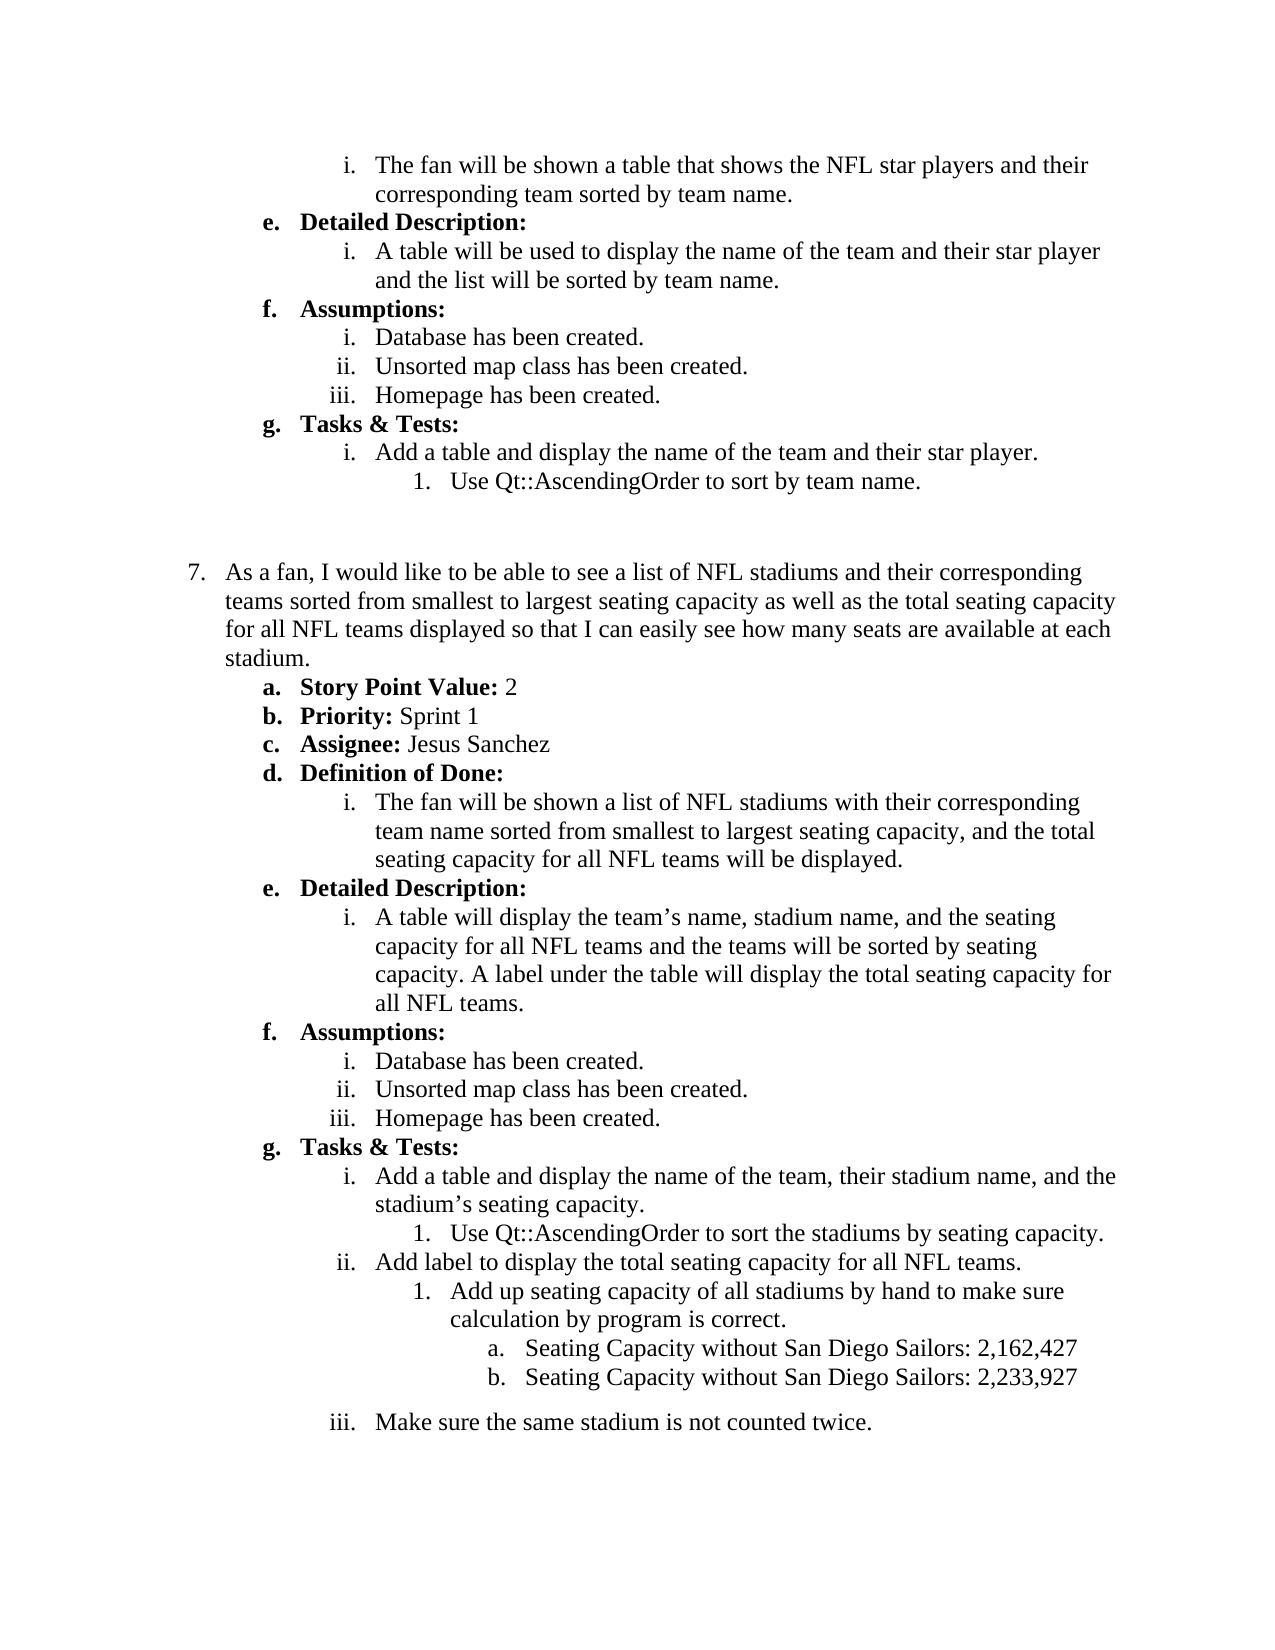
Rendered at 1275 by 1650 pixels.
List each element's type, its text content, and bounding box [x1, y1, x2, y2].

list Story Point Value: 2 [262, 672, 1125, 701]
list Tasks & Tests: [262, 409, 1125, 437]
list Priority: Sprint 1 [262, 701, 1125, 729]
list Use Qt::AscendingOrder to sort the stadiums by seating capacity. [412, 1218, 1125, 1247]
list Tasks & Tests: [262, 1132, 1125, 1161]
list As a fan, I would like to be able to see a list of NFL stadiums and their corresponding teams sorted from smallest to largest seating capacity as well as the total seating capacity for all NFL teams displayed so that I can easily see how many seats are available at each stadium. [187, 557, 1125, 672]
list Add a table and display the name of the team, their stadium name, and the stadium’s seating capacity. [356, 1161, 1125, 1218]
list Add label to display the total seating capacity for all NFL teams. [356, 1247, 1125, 1276]
list Add up seating capacity of all stadiums by hand to make sure calculation by program is correct. [412, 1276, 1125, 1333]
list Homepage has been created. [356, 380, 1125, 409]
list Assignee: Jesus Sanchez [262, 729, 1125, 758]
list Detailed Description: [262, 207, 1125, 236]
list The fan will be shown a table that shows the NFL star players and their corresponding team sorted by team name. [356, 150, 1125, 207]
list Use Qt::AscendingOrder to sort by team name. [412, 466, 1125, 495]
list Homepage has been created. [356, 1103, 1125, 1132]
list A table will be used to display the name of the team and their star player and the list will be sorted by team name. [356, 236, 1125, 294]
list Database has been created. [356, 1046, 1125, 1074]
list Assumptions: [262, 294, 1125, 322]
list The fan will be shown a list of NFL stadiums with their corresponding team name sorted from smallest to largest seating capacity, and the total seating capacity for all NFL teams will be displayed. [356, 787, 1125, 873]
list Database has been created. [356, 322, 1125, 351]
list Add a table and display the name of the team and their star player. [356, 437, 1125, 466]
list Unsorted map class has been created. [356, 351, 1125, 380]
list Assumptions: [262, 1017, 1125, 1046]
list Detailed Description: [262, 873, 1125, 902]
list Definition of Done: [262, 758, 1125, 787]
list Unsorted map class has been created. [356, 1074, 1125, 1103]
list Seating Capacity without San Diego Sailors: 2,233,927 [487, 1362, 1125, 1391]
list Seating Capacity without San Diego Sailors: 2,162,427 [487, 1333, 1125, 1362]
list Make sure the same stadium is not counted twice. [356, 1407, 1125, 1436]
list A table will display the team’s name, stadium name, and the seating capacity for all NFL teams and the teams will be sorted by seating capacity. A label under the table will display the total seating capacity for all NFL teams. [356, 902, 1125, 1017]
